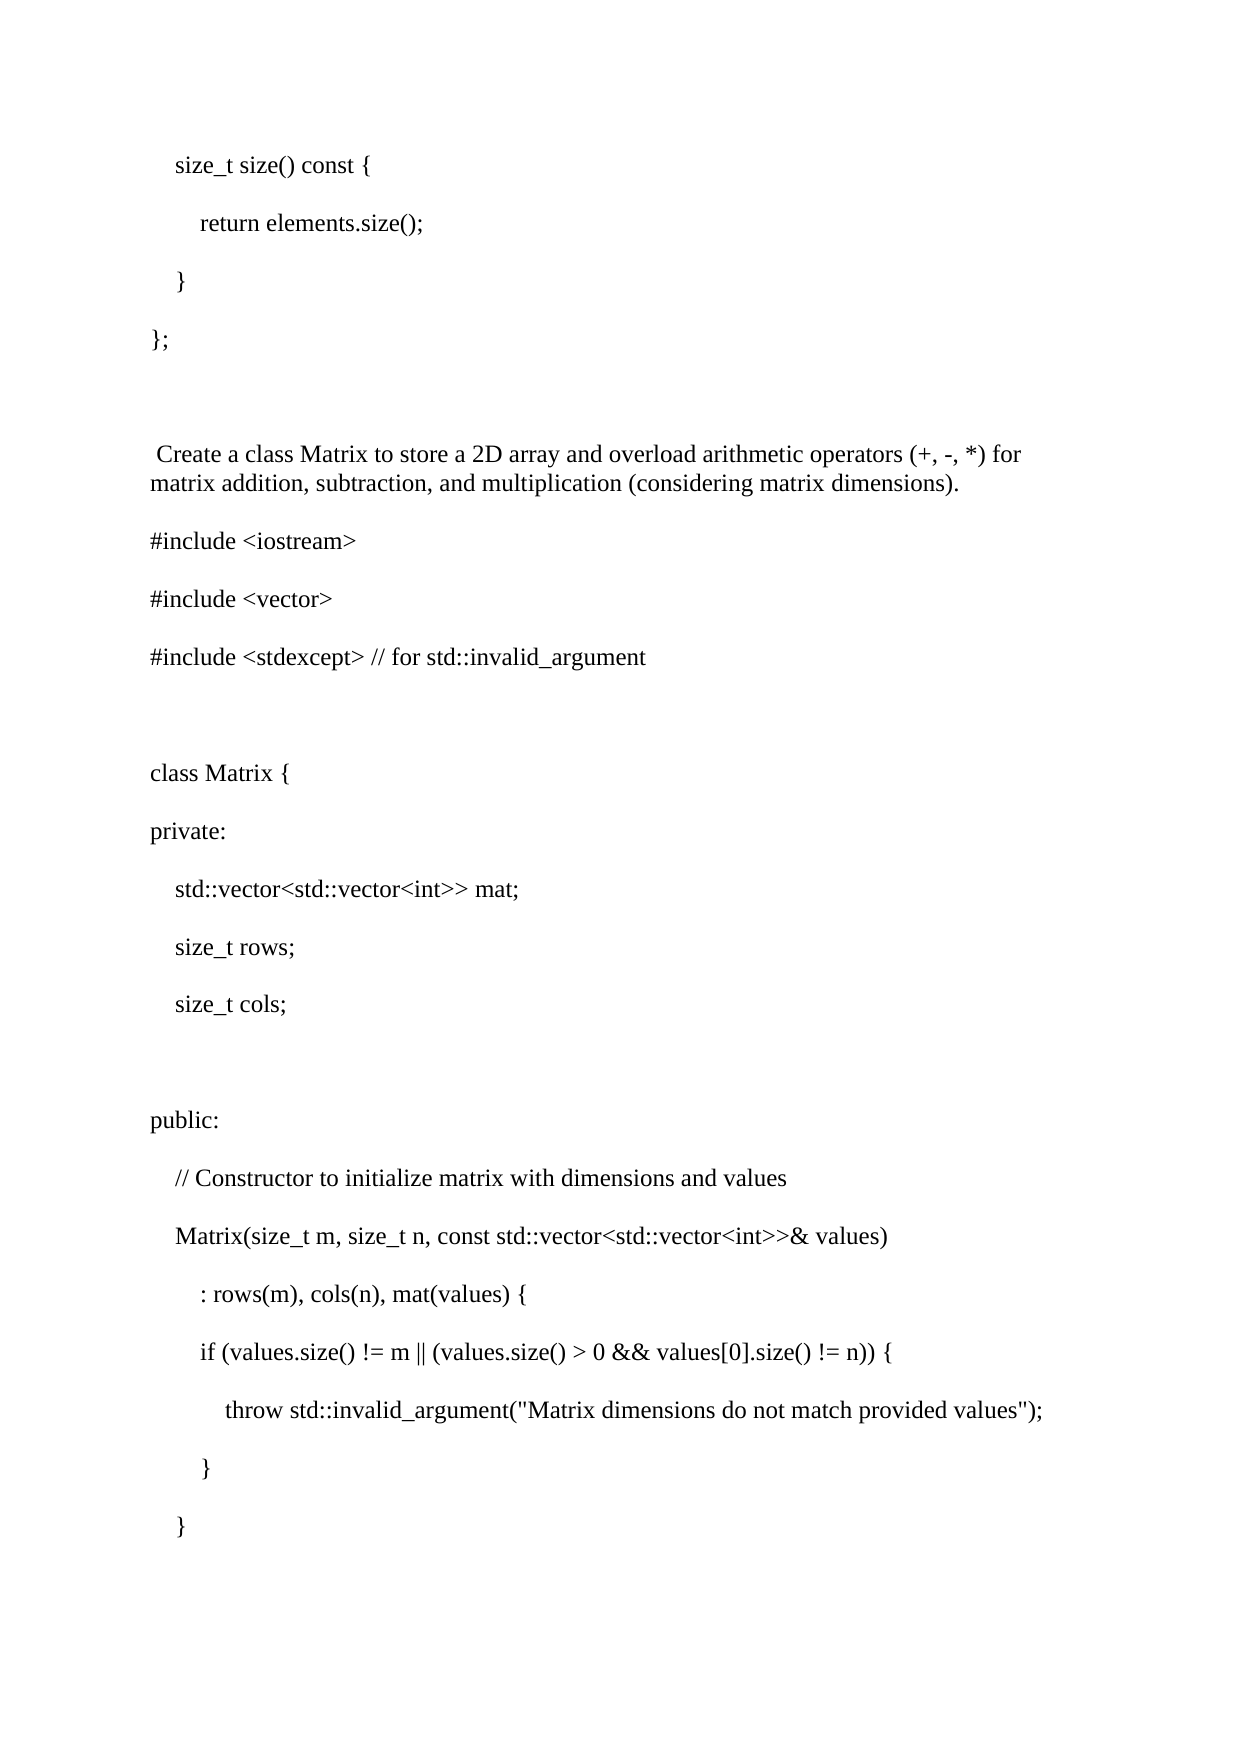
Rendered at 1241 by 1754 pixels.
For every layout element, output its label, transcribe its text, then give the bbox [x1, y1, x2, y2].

text size_t cols; [150, 989, 1090, 1018]
text if (values.size() != m || (values.size() > 0 && values[0].size() != n)) { [150, 1337, 1090, 1366]
text private: [150, 816, 1090, 844]
text }; [150, 324, 1090, 352]
text // Constructor to initialize matrix with dimensions and values [150, 1163, 1090, 1192]
text size_t size() const { [150, 150, 1090, 179]
text #include <stdexcept> // for std::invalid_argument [150, 642, 1090, 671]
text Matrix(size_t m, size_t n, const std::vector<std::vector<int>>& values) [150, 1221, 1090, 1250]
text throw std::invalid_argument("Matrix dimensions do not match provided values"); [150, 1395, 1090, 1424]
text #include <iostream> [150, 526, 1090, 555]
text } [150, 266, 1090, 294]
text } [150, 1511, 1090, 1539]
text class Matrix { [150, 758, 1090, 787]
text #include <vector> [150, 584, 1090, 613]
text Create a class Matrix to store a 2D array and overload arithmetic operators (+, -, *) for matrix addition, subtraction, and multiplication (considering matrix dimensions). [150, 439, 1090, 497]
text return elements.size(); [150, 208, 1090, 237]
text : rows(m), cols(n), mat(values) { [150, 1279, 1090, 1308]
text size_t rows; [150, 932, 1090, 960]
text std::vector<std::vector<int>> mat; [150, 874, 1090, 902]
text public: [150, 1105, 1090, 1134]
text } [150, 1453, 1090, 1482]
